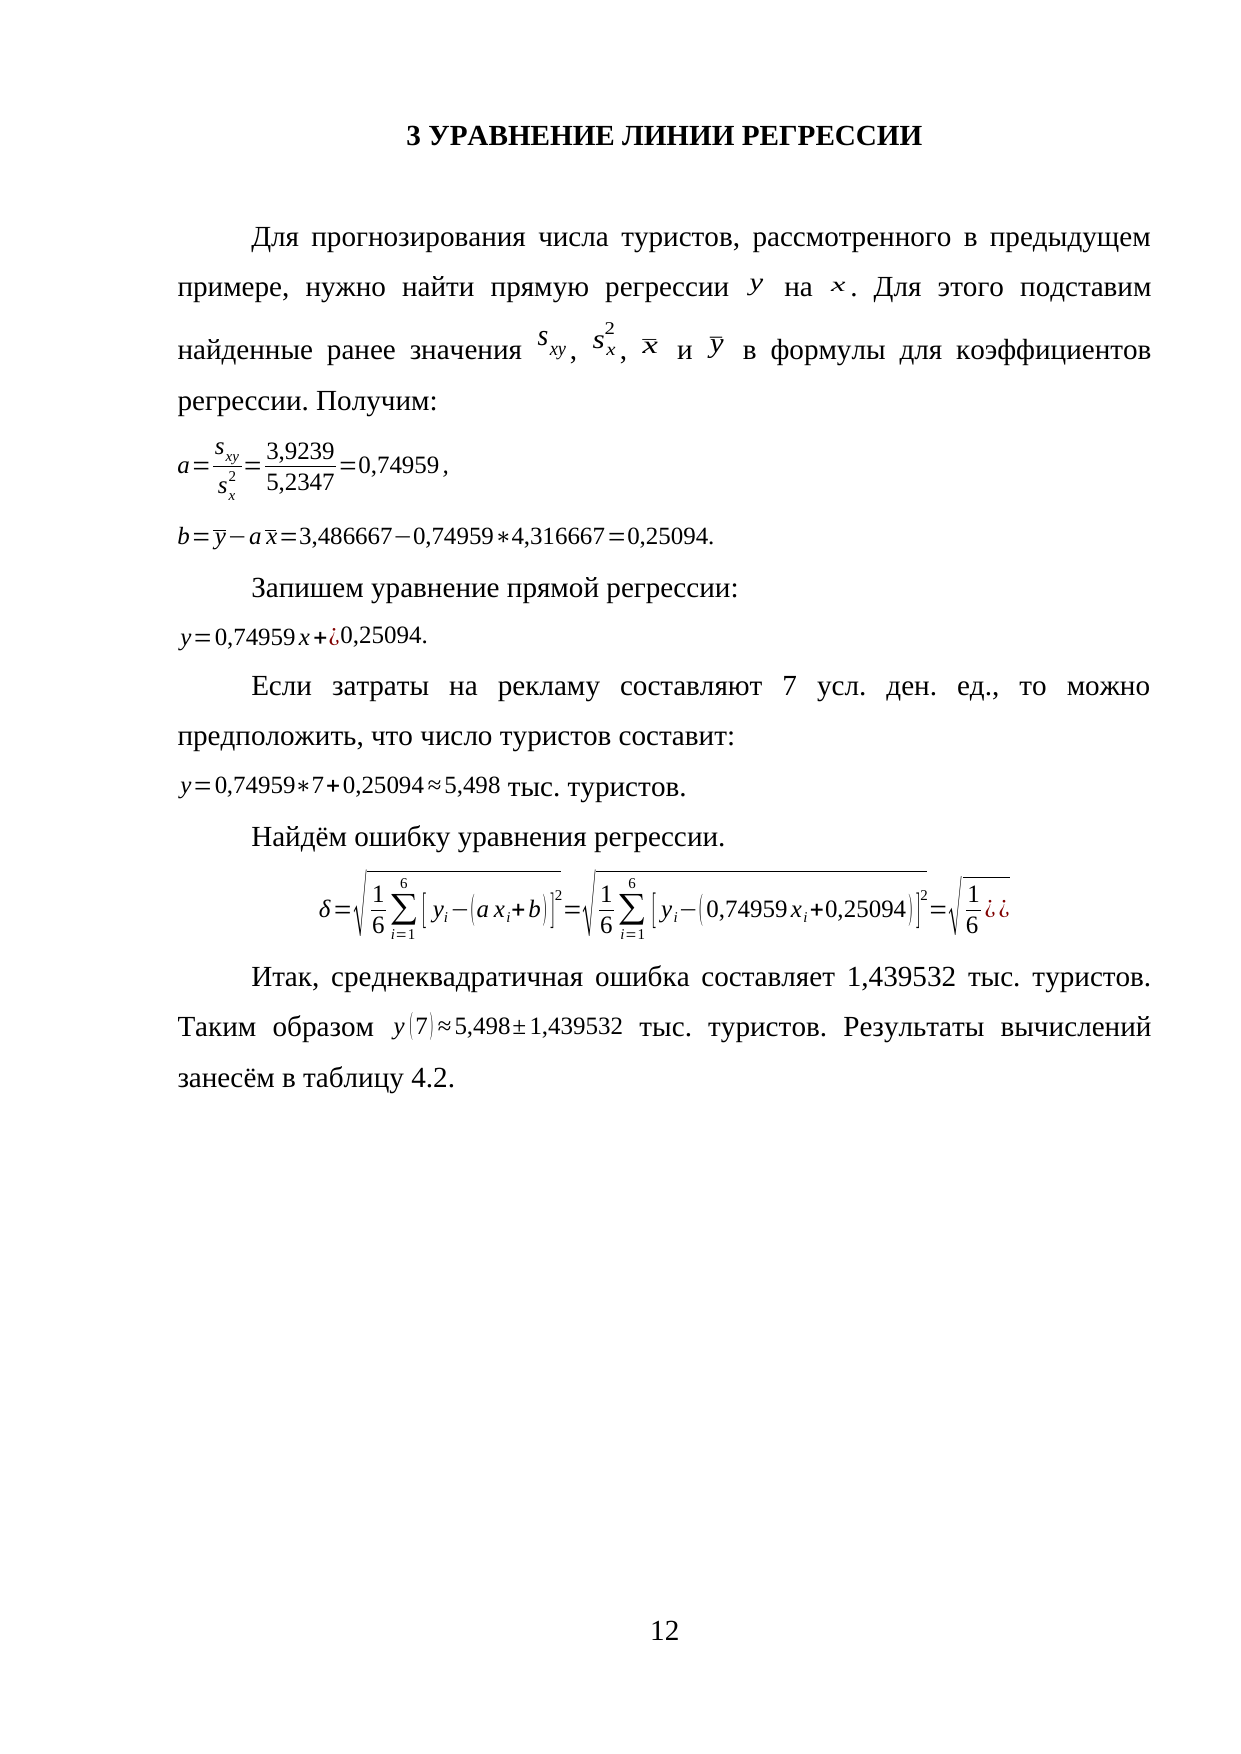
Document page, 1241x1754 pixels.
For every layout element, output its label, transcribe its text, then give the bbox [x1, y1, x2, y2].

text Для прогнозирования числа туристов, рассмотренного в предыдущем примере, нужно найти прямую регрессии на . Для этого подставим найденные ранее значения , , и в формулы для коэффициентов регрессии. Получим: [177, 219, 1152, 416]
text 0,25094. [177, 620, 1152, 654]
text 3 УРАВНЕНИЕ ЛИНИИ РЕГРЕССИИ [177, 118, 1152, 152]
text Итак, среднеквадратичная ошибка составляет 1,439532 тыс. туристов. Таким образом тыс. туристов. Результаты вычислений занесём в таблицу 4.2. [177, 959, 1152, 1093]
text Найдём ошибку уравнения регрессии. [177, 819, 1152, 853]
text Запишем уравнение прямой регрессии: [177, 570, 1152, 603]
text тыс. туристов. [177, 769, 1152, 802]
text Если затраты на рекламу составляют 7 усл. ден. ед., то можно предположить, что число туристов составит: [177, 668, 1152, 752]
